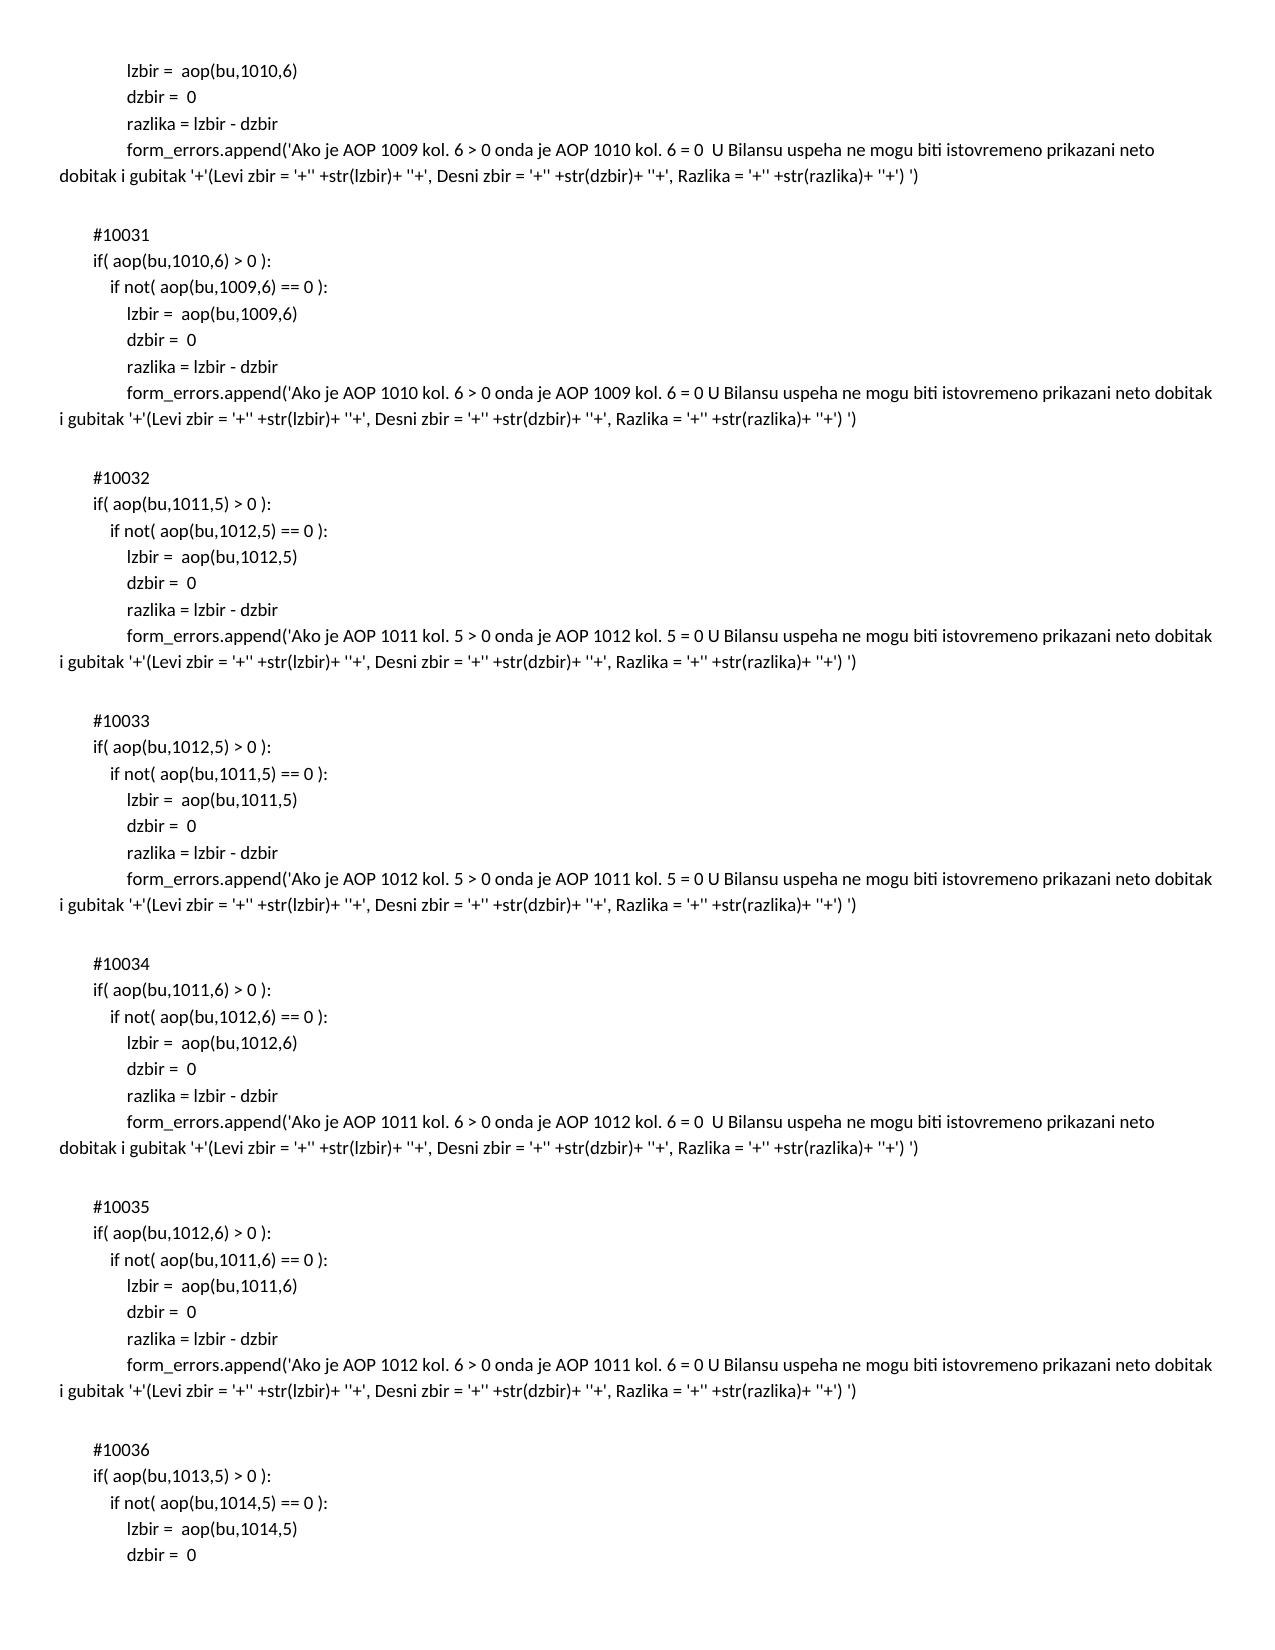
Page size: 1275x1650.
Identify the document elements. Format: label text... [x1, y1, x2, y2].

text razlika = lzbir - dzbir [59, 112, 1216, 135]
text if( aop(bu,1012,5) > 0 ): [59, 735, 1216, 758]
text if not( aop(bu,1012,6) == 0 ): [59, 1005, 1216, 1028]
text lzbir = aop(bu,1011,5) [59, 788, 1216, 811]
text #10031 [59, 223, 1216, 246]
text form_errors.append('Ako je AOP 1012 kol. 6 > 0 onda je AOP 1011 kol. 6 = 0 U Bilansu uspeha ne mogu biti istovremeno prikazani neto dobitak i gubitak '+'(Levi zbir = '+'' +str(lzbir)+ ''+', Desni zbir = '+'' +str(dzbir)+ ''+', Razlika = '+'' +str(razlika)+ ''+') ') [59, 1353, 1216, 1402]
text if not( aop(bu,1011,5) == 0 ): [59, 762, 1216, 785]
text if( aop(bu,1013,5) > 0 ): [59, 1464, 1216, 1487]
text lzbir = aop(bu,1012,5) [59, 545, 1216, 568]
text lzbir = aop(bu,1014,5) [59, 1517, 1216, 1540]
text razlika = lzbir - dzbir [59, 355, 1216, 378]
text dzbir = 0 [59, 571, 1216, 594]
text razlika = lzbir - dzbir [59, 598, 1216, 621]
text if( aop(bu,1011,6) > 0 ): [59, 978, 1216, 1001]
text lzbir = aop(bu,1012,6) [59, 1031, 1216, 1054]
text if not( aop(bu,1011,6) == 0 ): [59, 1248, 1216, 1271]
text form_errors.append('Ako je AOP 1011 kol. 5 > 0 onda je AOP 1012 kol. 5 = 0 U Bilansu uspeha ne mogu biti istovremeno prikazani neto dobitak i gubitak '+'(Levi zbir = '+'' +str(lzbir)+ ''+', Desni zbir = '+'' +str(dzbir)+ ''+', Razlika = '+'' +str(razlika)+ ''+') ') [59, 624, 1216, 673]
text lzbir = aop(bu,1010,6) [59, 59, 1216, 82]
text lzbir = aop(bu,1009,6) [59, 302, 1216, 325]
text #10036 [59, 1438, 1216, 1461]
text if not( aop(bu,1012,5) == 0 ): [59, 519, 1216, 542]
text razlika = lzbir - dzbir [59, 1327, 1216, 1350]
text if( aop(bu,1011,5) > 0 ): [59, 492, 1216, 515]
text form_errors.append('Ako je AOP 1012 kol. 5 > 0 onda je AOP 1011 kol. 5 = 0 U Bilansu uspeha ne mogu biti istovremeno prikazani neto dobitak i gubitak '+'(Levi zbir = '+'' +str(lzbir)+ ''+', Desni zbir = '+'' +str(dzbir)+ ''+', Razlika = '+'' +str(razlika)+ ''+') ') [59, 867, 1216, 916]
text if( aop(bu,1010,6) > 0 ): [59, 249, 1216, 272]
text dzbir = 0 [59, 814, 1216, 837]
text dzbir = 0 [59, 1543, 1216, 1566]
text form_errors.append('Ako je AOP 1009 kol. 6 > 0 onda je AOP 1010 kol. 6 = 0 U Bilansu uspeha ne mogu biti istovremeno prikazani neto dobitak i gubitak '+'(Levi zbir = '+'' +str(lzbir)+ ''+', Desni zbir = '+'' +str(dzbir)+ ''+', Razlika = '+'' +str(razlika)+ ''+') ') [59, 138, 1216, 187]
text dzbir = 0 [59, 1301, 1216, 1323]
text if not( aop(bu,1009,6) == 0 ): [59, 276, 1216, 299]
text dzbir = 0 [59, 328, 1216, 351]
text dzbir = 0 [59, 1057, 1216, 1080]
text razlika = lzbir - dzbir [59, 841, 1216, 864]
text if not( aop(bu,1014,5) == 0 ): [59, 1491, 1216, 1514]
text razlika = lzbir - dzbir [59, 1084, 1216, 1107]
text lzbir = aop(bu,1011,6) [59, 1274, 1216, 1297]
text #10034 [59, 952, 1216, 975]
text #10033 [59, 709, 1216, 732]
text dzbir = 0 [59, 85, 1216, 108]
text #10035 [59, 1195, 1216, 1218]
text if( aop(bu,1012,6) > 0 ): [59, 1221, 1216, 1244]
text #10032 [59, 466, 1216, 489]
text form_errors.append('Ako je AOP 1011 kol. 6 > 0 onda je AOP 1012 kol. 6 = 0 U Bilansu uspeha ne mogu biti istovremeno prikazani neto dobitak i gubitak '+'(Levi zbir = '+'' +str(lzbir)+ ''+', Desni zbir = '+'' +str(dzbir)+ ''+', Razlika = '+'' +str(razlika)+ ''+') ') [59, 1110, 1216, 1159]
text form_errors.append('Ako je AOP 1010 kol. 6 > 0 onda je AOP 1009 kol. 6 = 0 U Bilansu uspeha ne mogu biti istovremeno prikazani neto dobitak i gubitak '+'(Levi zbir = '+'' +str(lzbir)+ ''+', Desni zbir = '+'' +str(dzbir)+ ''+', Razlika = '+'' +str(razlika)+ ''+') ') [59, 381, 1216, 430]
